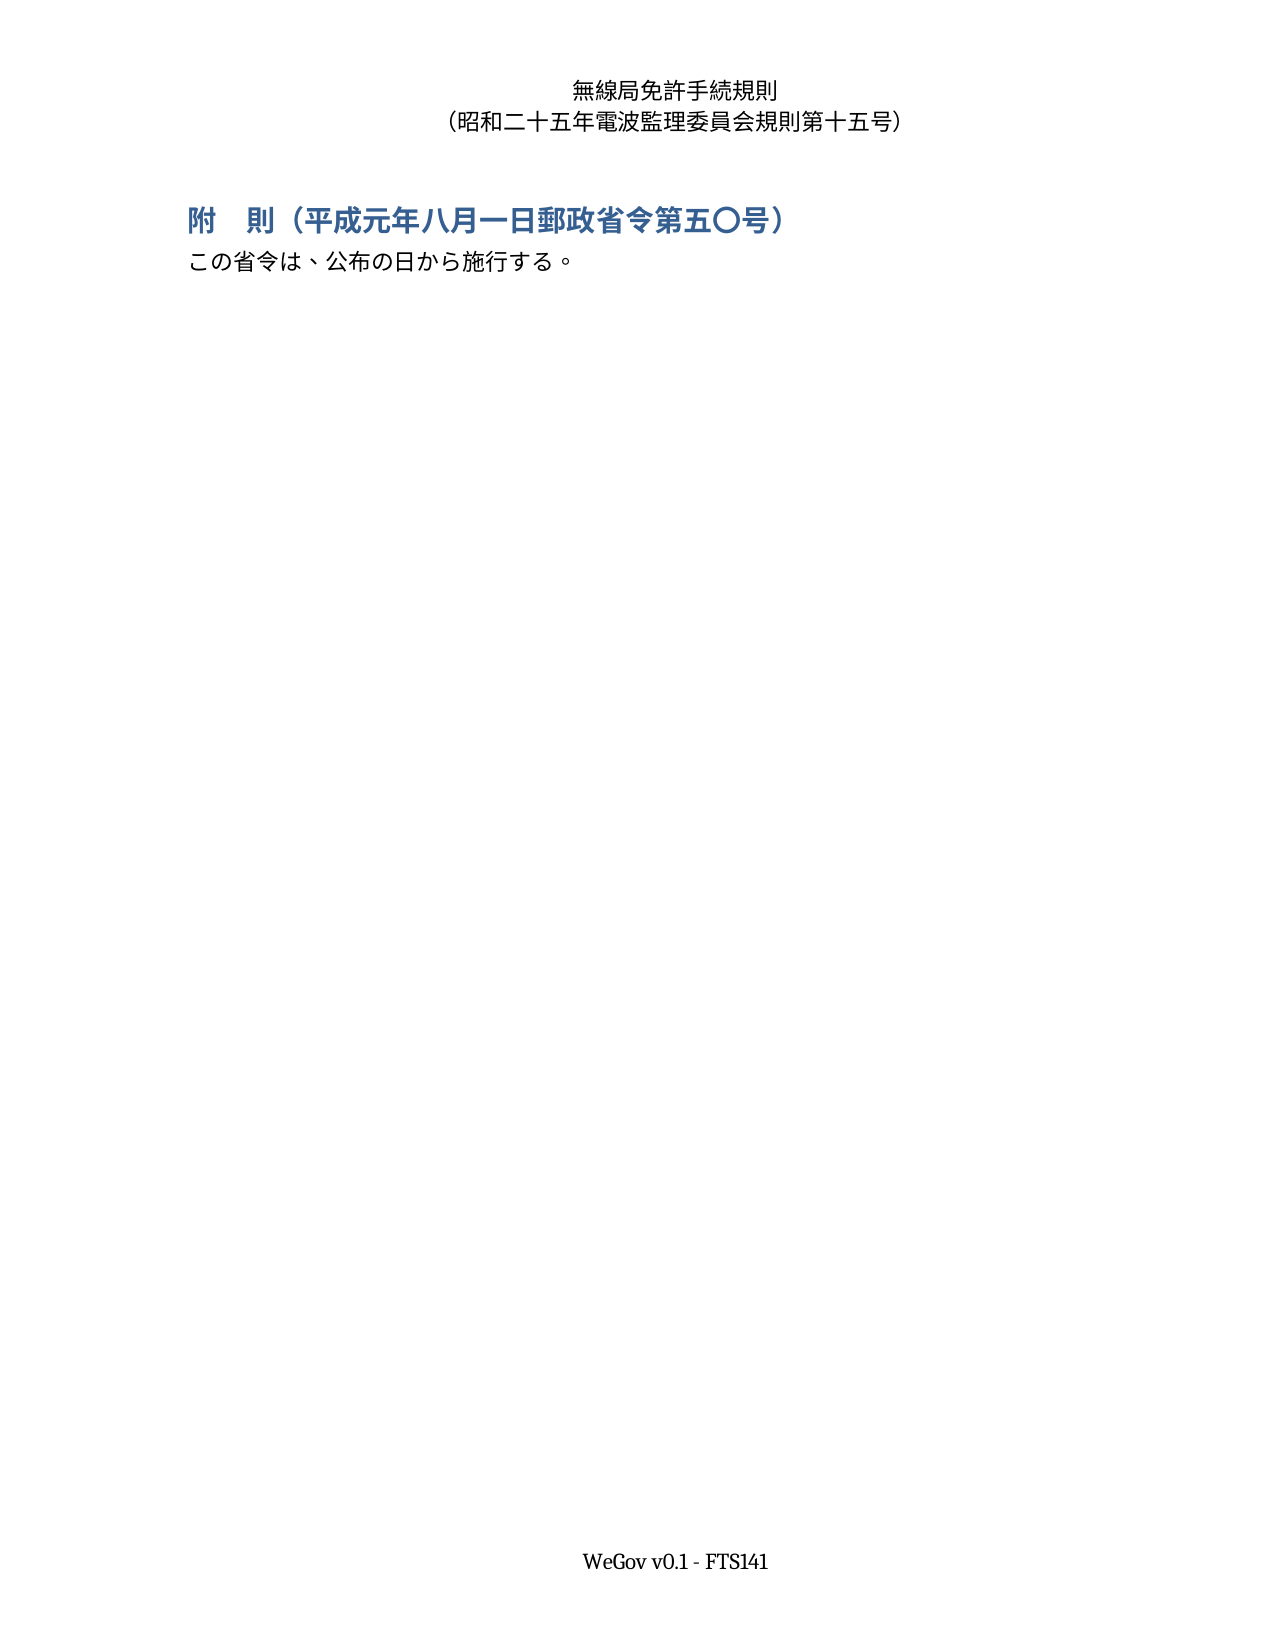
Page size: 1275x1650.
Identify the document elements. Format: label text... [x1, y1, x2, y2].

text この省令は、公布の日から施行する。 [187, 246, 1087, 277]
subtitle 附 則（平成元年八月一日郵政省令第五〇号） [187, 200, 1087, 240]
